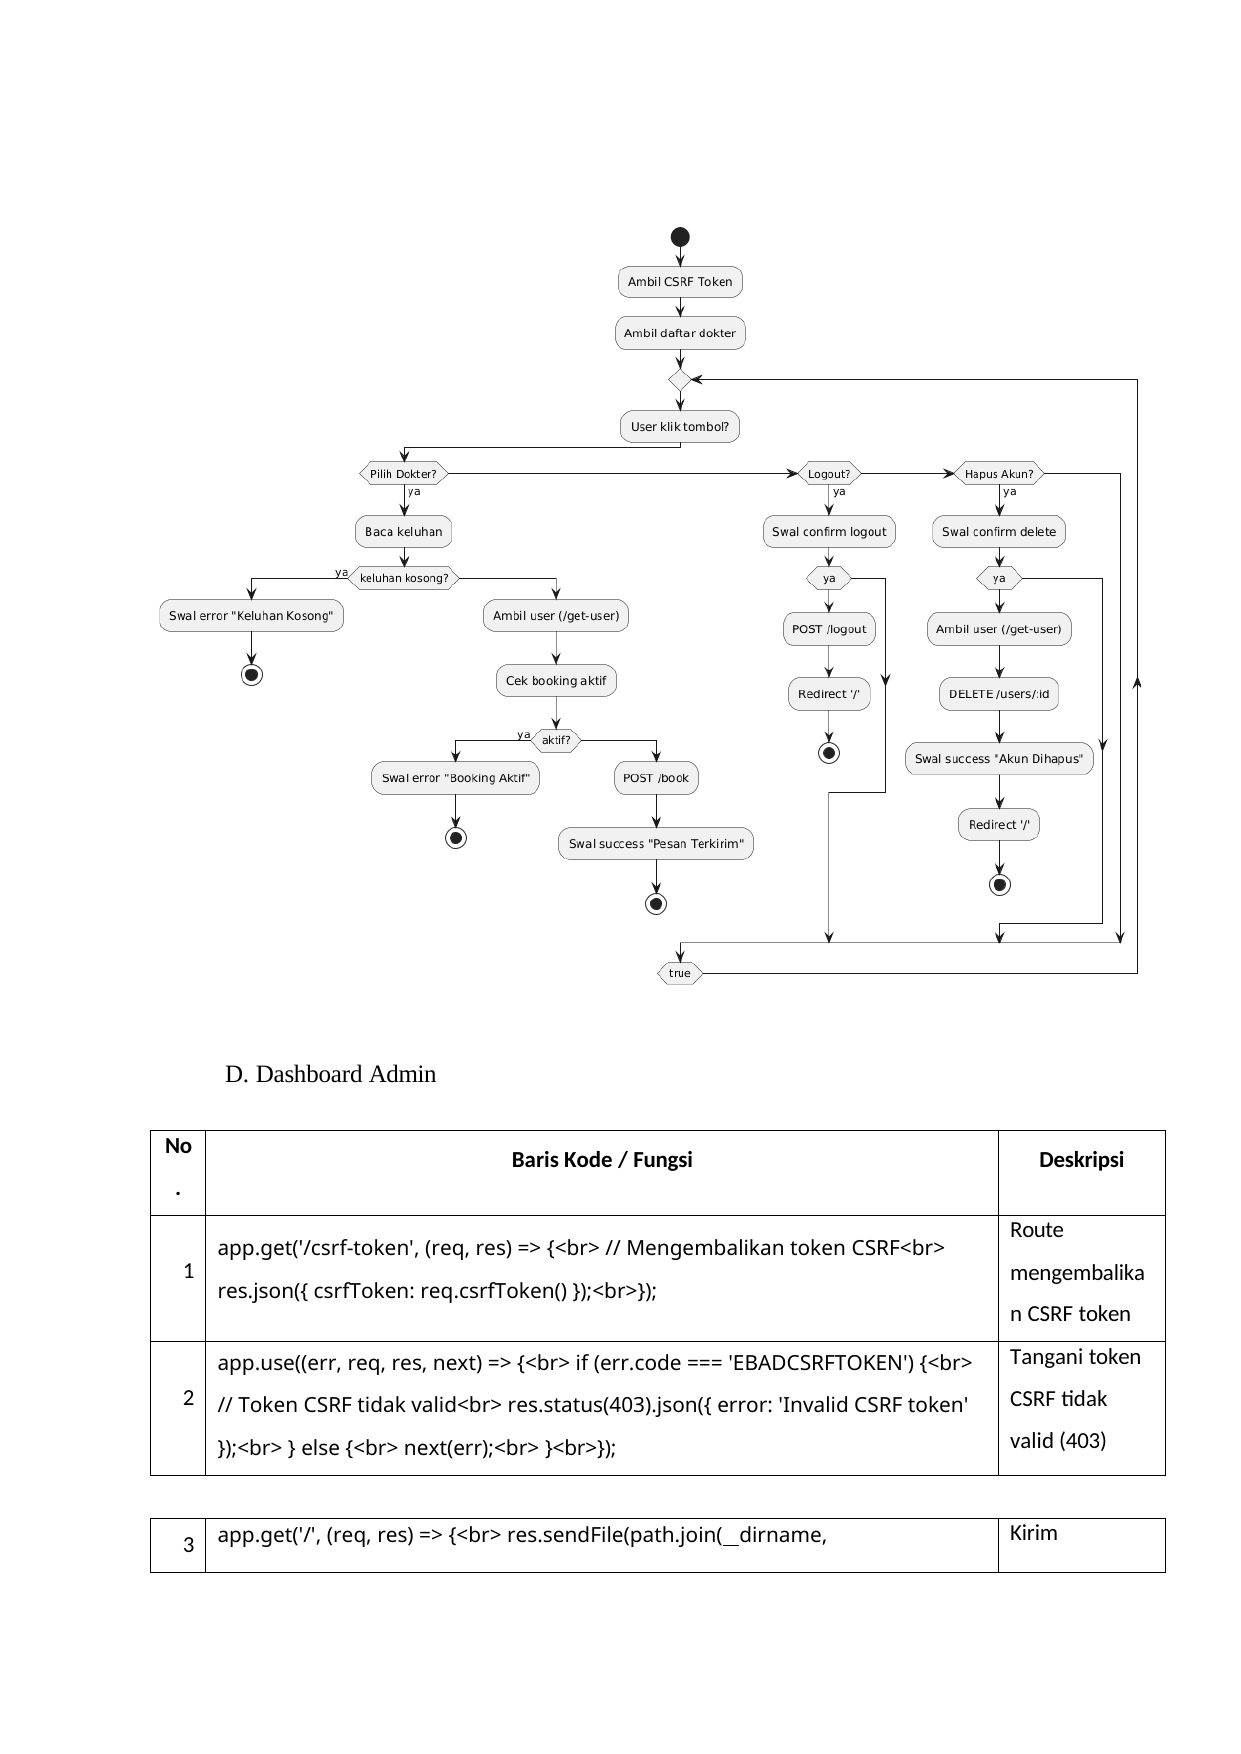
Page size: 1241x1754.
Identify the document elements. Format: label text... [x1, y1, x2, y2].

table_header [206, 1519, 998, 1572]
table_cell 1 [151, 1216, 205, 1341]
table_header Baris Kode / Fungsi [206, 1131, 998, 1214]
picture [159, 227, 1142, 985]
list Dashboard Admin [225, 1059, 1181, 1088]
table_cell Tangani token CSRF tidak valid (403) [999, 1342, 1165, 1474]
table_cell 2 [151, 1342, 205, 1474]
table_header No . [151, 1131, 205, 1214]
table_cell Route mengembalika n CSRF token [999, 1216, 1165, 1341]
table_header 3 [151, 1519, 205, 1572]
table_header Deskripsi [999, 1131, 1165, 1214]
table_cell app.get('/csrf-token', (req, res) => {<br> // Mengembalikan token CSRF<br> res.json({ csrfToken: req.csrfToken() });<br>}); [206, 1216, 998, 1341]
table_header Kirim index.html [999, 1519, 1165, 1572]
table_cell app.use((err, req, res, next) => {<br> if (err.code === 'EBADCSRFTOKEN') {<br> // Token CSRF tidak valid<br> res.status(403).json({ error: 'Invalid CSRF token' });<br> } else {<br> next(err);<br> }<br>}); [206, 1342, 998, 1474]
